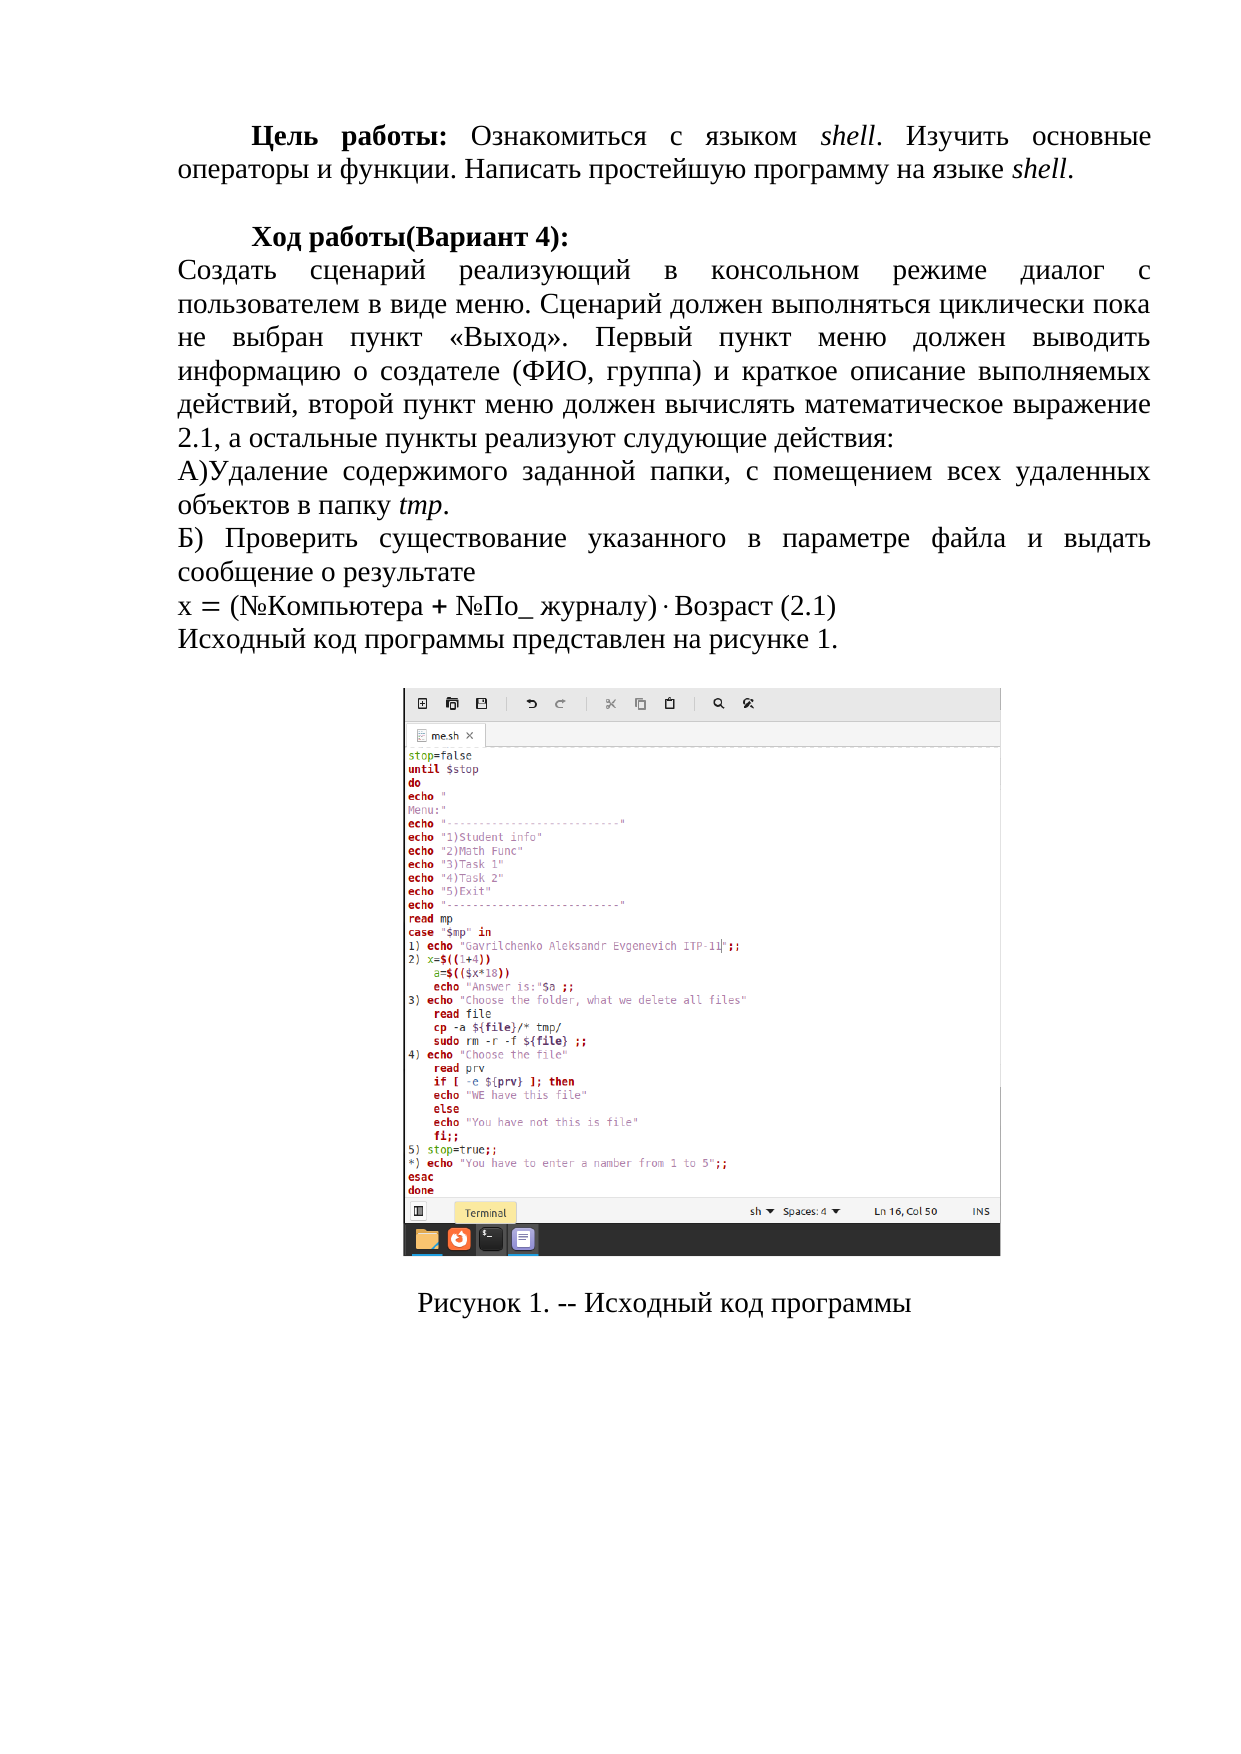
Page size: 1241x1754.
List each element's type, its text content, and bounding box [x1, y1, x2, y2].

text Рисунок 1. -- Исходный код программы [177, 1286, 1152, 1319]
text Создать сценарий реализующий в консольном режиме диалог с пользователем в виде меню. Сценарий должен выполняться циклически пока не выбран пункт «Выход». Первый пункт меню должен выводить информацию о создателе (ФИО, группа) и краткое описание выполняемых действий, второй пункт меню должен вычислять математическое выражение 2.1, а остальные пункты реализуют слудующие действия: [177, 252, 1152, 453]
text Исходный код программы представлен на рисунке 1. [177, 621, 1152, 655]
text А)Удаление содержимого заданной папки, с помещением всех удаленных объектов в папку tmp. [177, 453, 1152, 521]
picture [403, 688, 1001, 1257]
text Ход работы(Вариант 4): [177, 219, 1152, 252]
text x (№Компьютера №По_ журналу)Возраст (2.1) [177, 588, 1152, 621]
text Б) Проверить существование указанного в параметре файла и выдать сообщение о результате [177, 521, 1152, 588]
text Цель работы: Ознакомиться с языком shell. Изучить основные операторы и функции. Написать простейшую программу на языке shell. [177, 118, 1152, 185]
